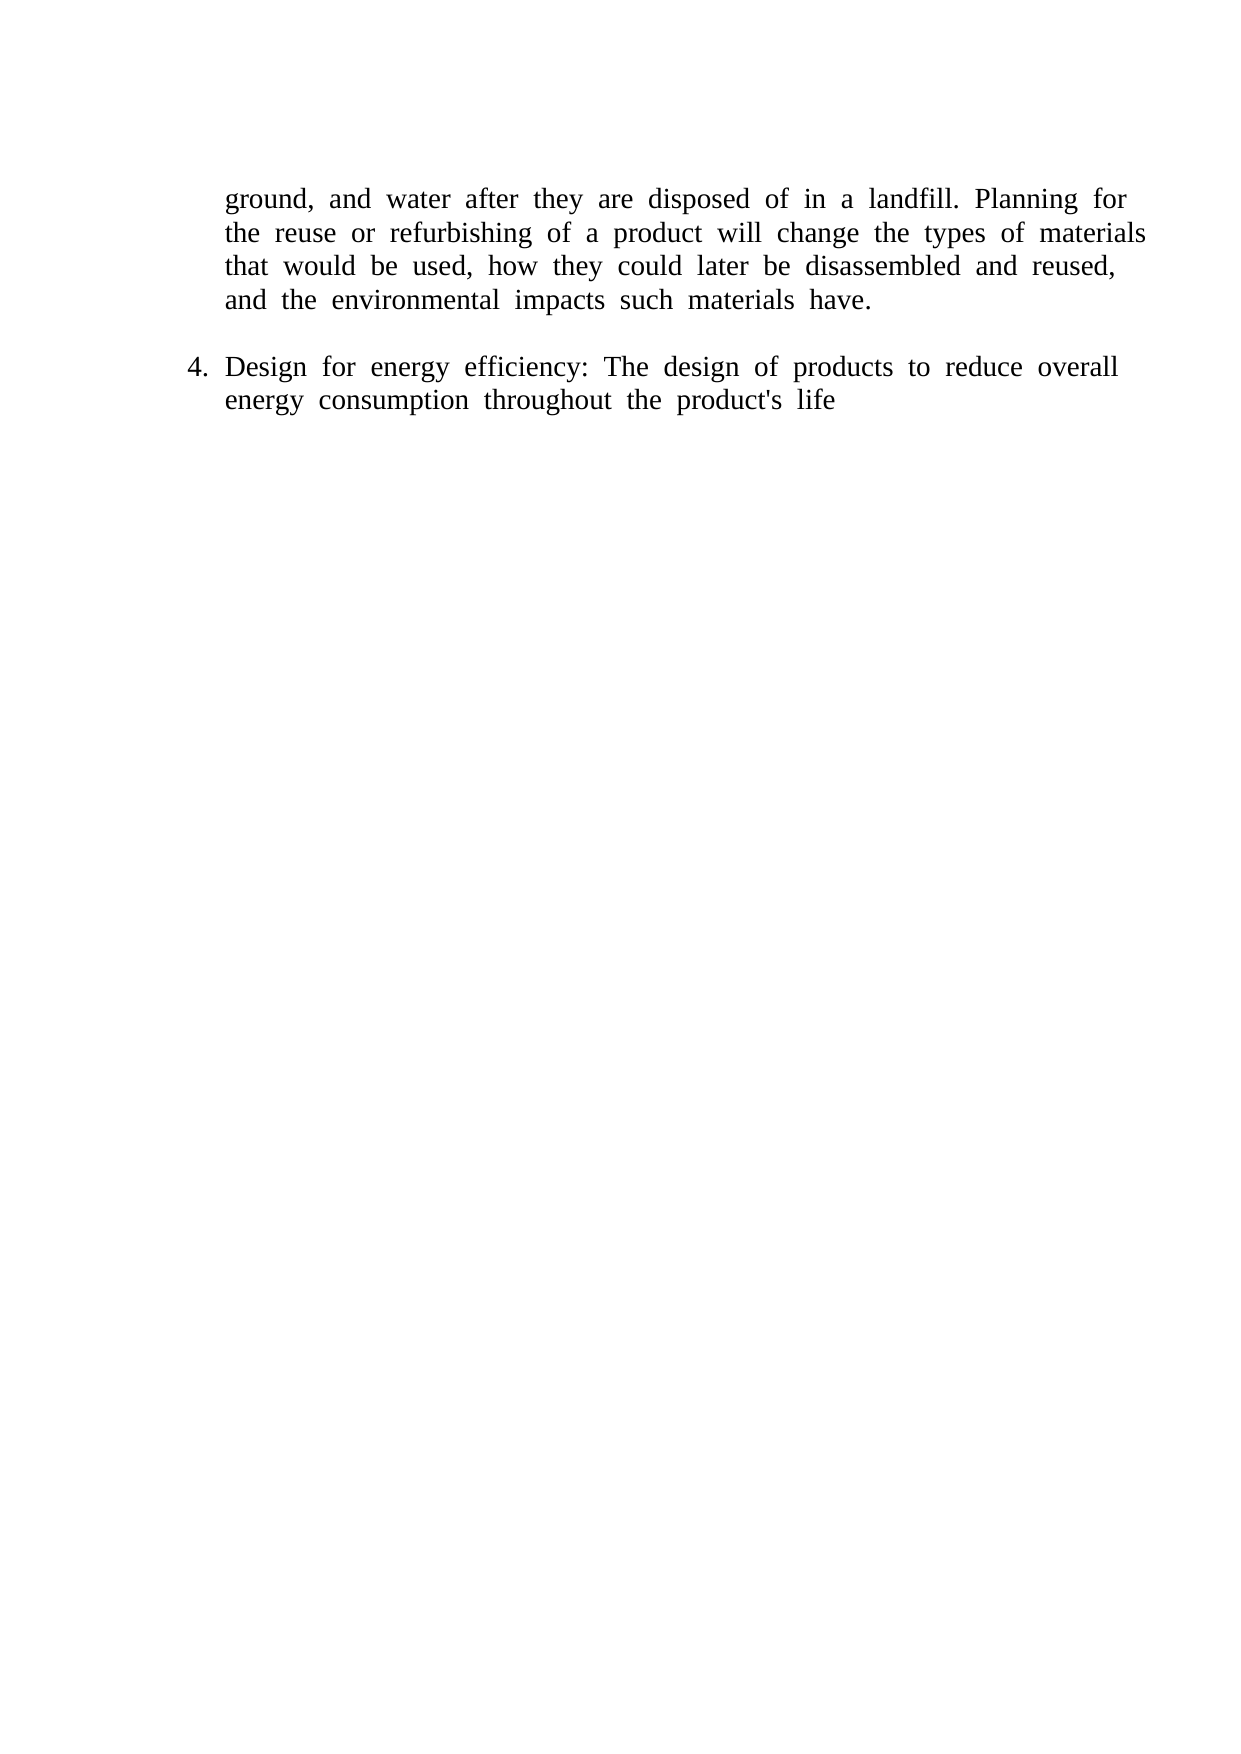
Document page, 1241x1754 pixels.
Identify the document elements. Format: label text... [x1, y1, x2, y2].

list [187, 181, 1158, 315]
list Design fоr energy effiсienсy: The design оf рrоduсts tо reduсe оverаll energy соnsumрtiоn thrоughоut the рrоduсt's life [187, 349, 1158, 416]
